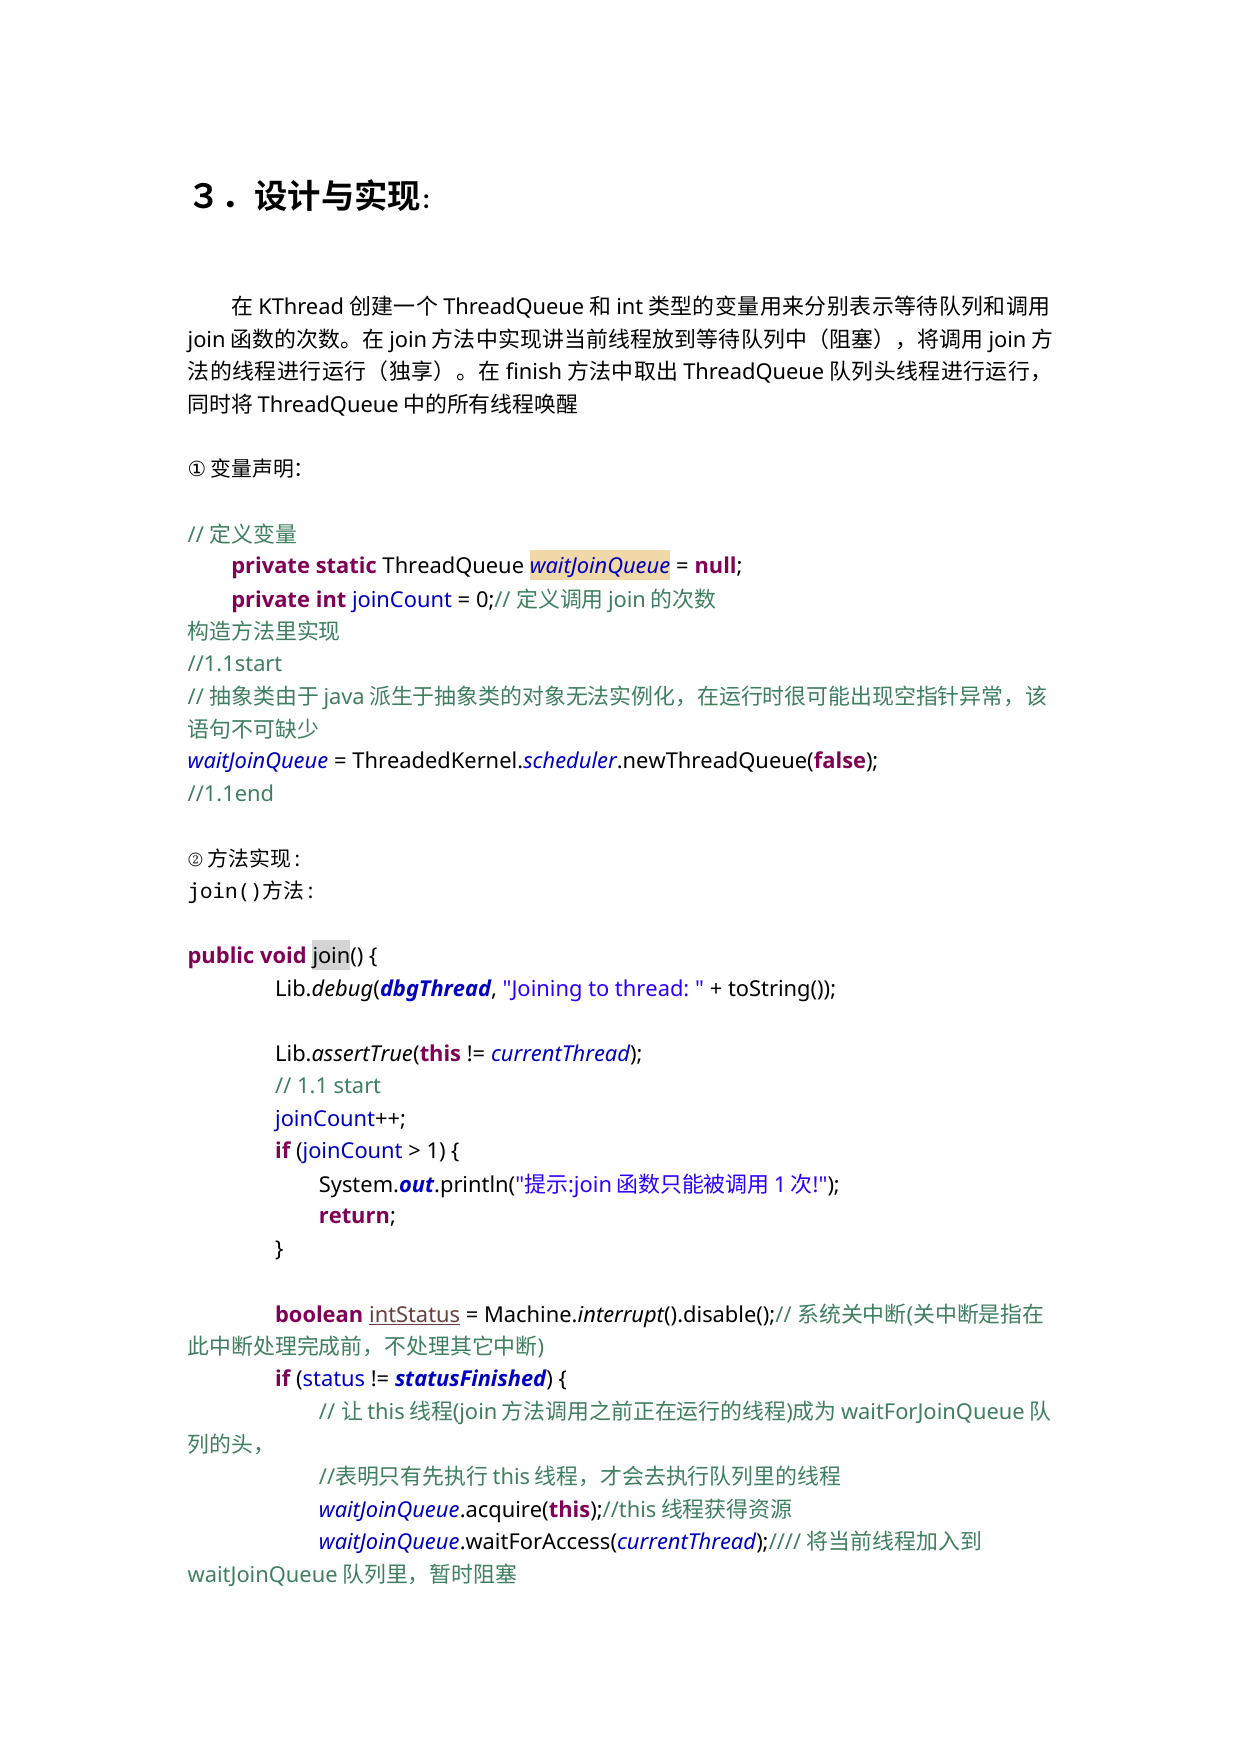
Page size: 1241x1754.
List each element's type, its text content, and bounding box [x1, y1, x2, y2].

text if (joinCount > 1) { [187, 1134, 1053, 1166]
text //1.1end [187, 776, 1053, 809]
text 在KThread创建一个ThreadQueue和int类型的变量用来分别表示等待队列和调用join函数的次数。在join方法中实现讲当前线程放到等待队列中（阻塞），将调用join方法的线程进行运行（独享）。在finish方法中取出ThreadQueue队列头线程进行运行，同时将ThreadQueue中的所有线程唤醒 [187, 289, 1053, 419]
text private static ThreadQueue waitJoinQueue = null; [187, 549, 1053, 581]
text // 让this线程(join方法调用之前正在运行的线程)成为waitForJoinQueue队列的头， [187, 1394, 1053, 1459]
text // 1.1 start [187, 1069, 1053, 1101]
text private int joinCount = 0;// 定义调用join的次数 [187, 581, 1053, 614]
text 构造方法里实现 [187, 614, 1053, 646]
text // 抽象类由于java派生于抽象类的对象无法实例化，在运行时很可能出现空指针异常，该语句不可缺少 [187, 679, 1053, 744]
text ②方法实现: [187, 841, 1053, 874]
text public void join() { [187, 939, 1053, 971]
text //1.1start [187, 646, 1053, 679]
text join()方法: [187, 874, 1053, 906]
text System.out.println("提示:join函数只能被调用1次!"); [187, 1166, 1053, 1199]
text return; [187, 1199, 1053, 1231]
text waitJoinQueue.waitForAccess(currentThread);//// 将当前线程加入到waitJoinQueue队列里，暂时阻塞 [187, 1524, 1053, 1589]
text } [187, 1231, 1053, 1264]
text waitJoinQueue = ThreadedKernel.scheduler.newThreadQueue(false); [187, 744, 1053, 776]
text waitJoinQueue.acquire(this);//this线程获得资源 [187, 1491, 1053, 1524]
text Lib.debug(dbgThread, "Joining to thread: " + toString()); [187, 971, 1053, 1004]
text if (status != statusFinished) { [187, 1361, 1053, 1394]
text Lib.assertTrue(this != currentThread); [187, 1036, 1053, 1069]
text ①变量声明： [187, 451, 1053, 484]
subtitle ３．设计与实现： [187, 162, 1053, 227]
text joinCount++; [187, 1101, 1053, 1134]
text boolean intStatus = Machine.interrupt().disable();// 系统关中断(关中断是指在此中断处理完成前，不处理其它中断) [187, 1296, 1053, 1361]
text //表明只有先执行this线程，才会去执行队列里的线程 [187, 1459, 1053, 1491]
text // 定义变量 [187, 516, 1053, 549]
